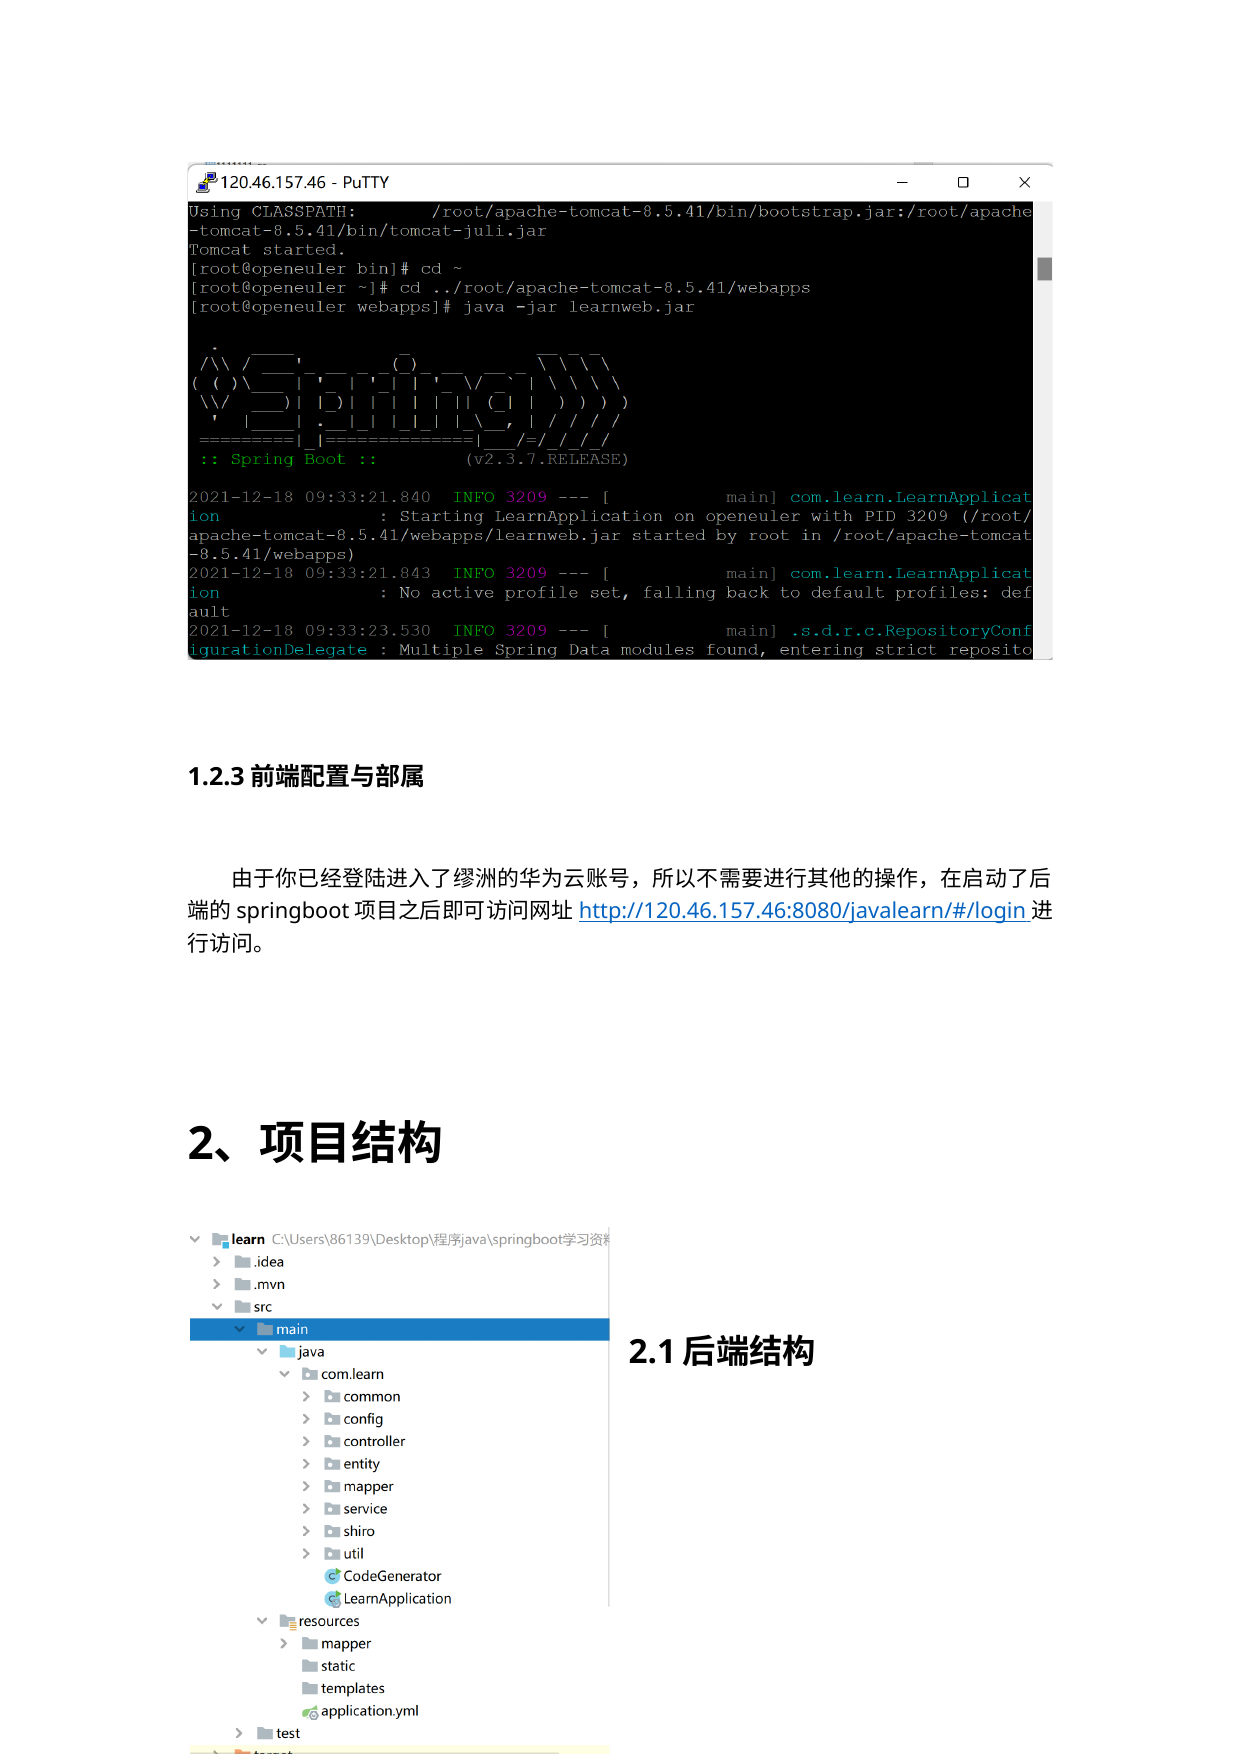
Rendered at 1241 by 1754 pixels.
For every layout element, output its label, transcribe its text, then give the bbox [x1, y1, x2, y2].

subtitle 2、项目结构 [187, 1091, 1053, 1189]
picture [190, 1227, 610, 1754]
subtitle 1.2.3前端配置与部属 [187, 742, 1053, 807]
text 由于你已经登陆进入了缪洲的华为云账号，所以不需要进行其他的操作，在启动了后端的springboot项目之后即可访问网址http://120.46.157.46:8080/javalearn/#/login进行访问。 [187, 861, 1053, 958]
subtitle 2.1后端结构 [610, 1317, 1053, 1382]
picture [187, 162, 1053, 660]
